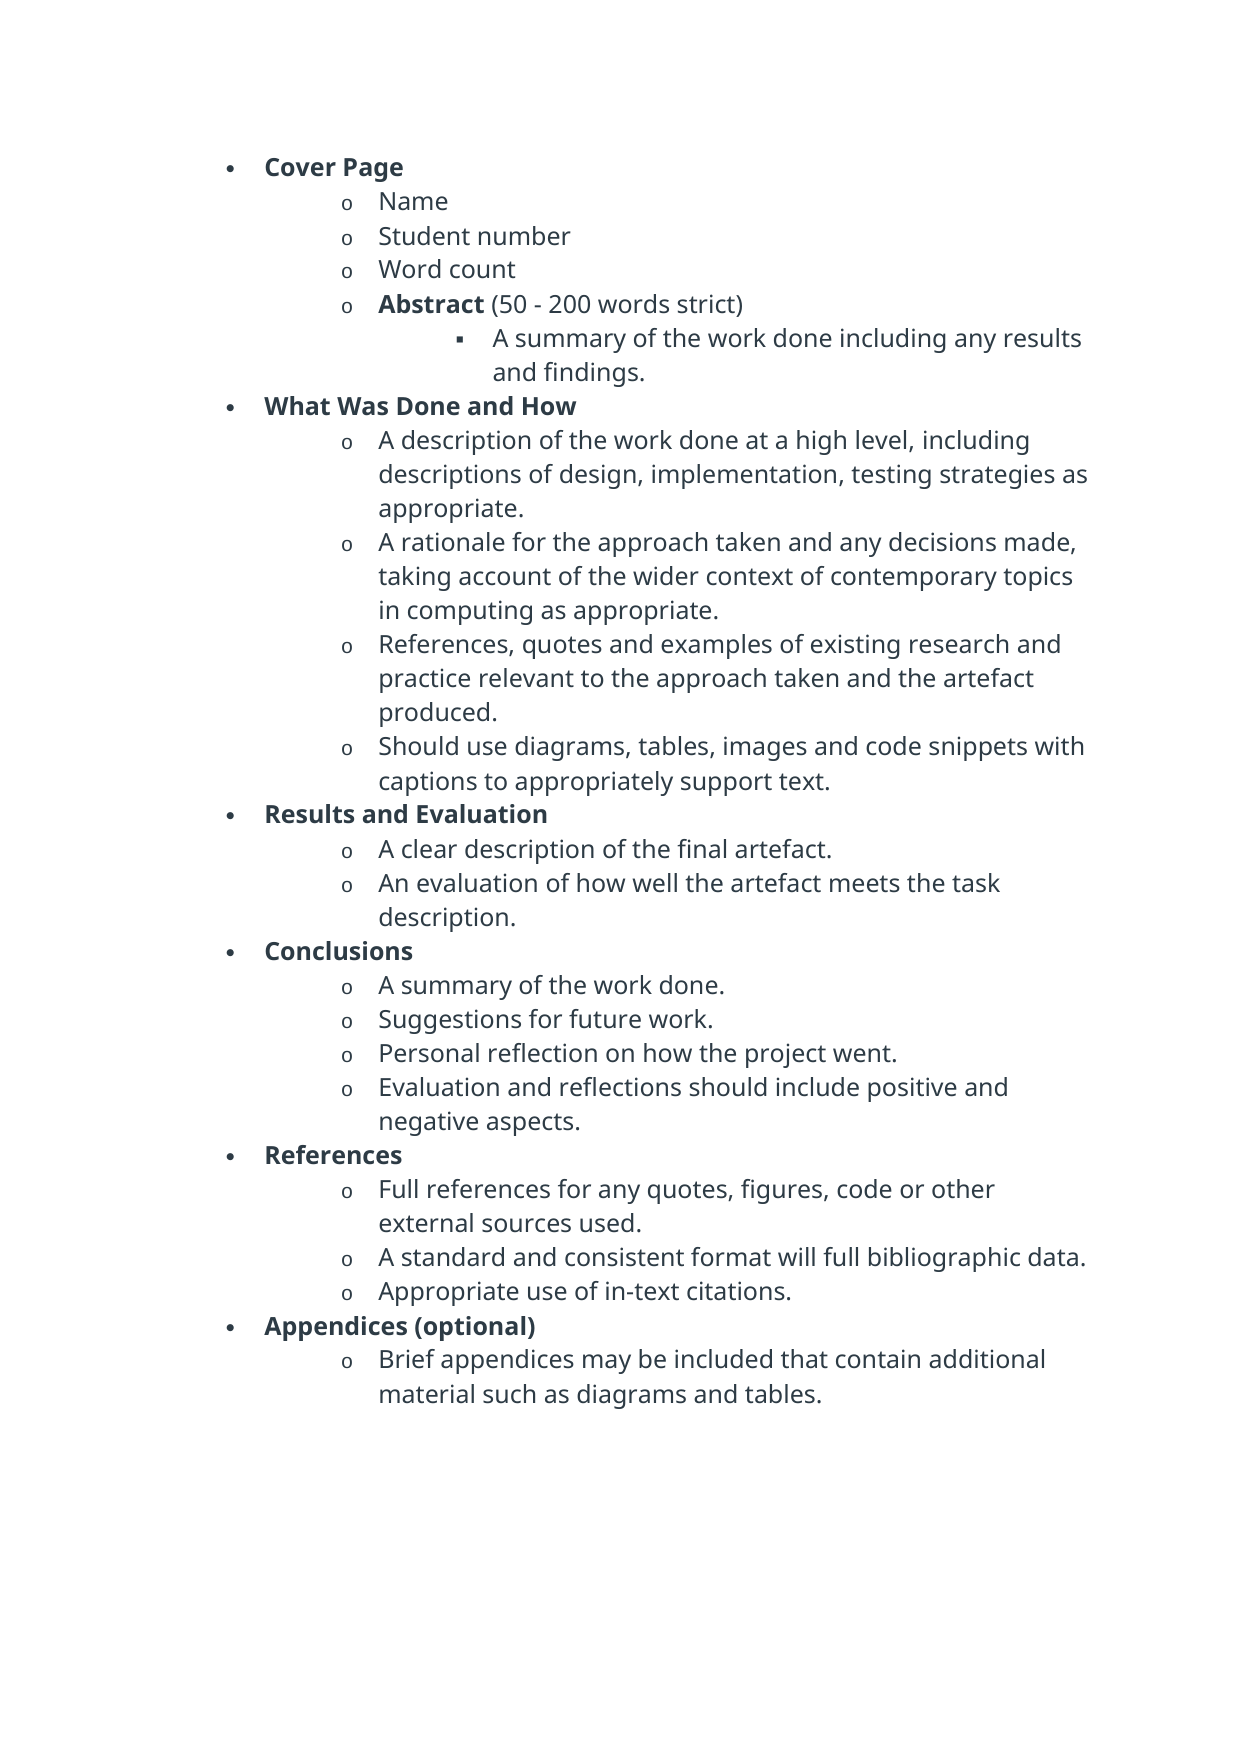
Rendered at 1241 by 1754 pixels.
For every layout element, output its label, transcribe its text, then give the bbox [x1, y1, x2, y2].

list Cover Page [227, 150, 1090, 184]
list Appendices (optional) [227, 1308, 1090, 1342]
list Results and Evaluation [227, 797, 1090, 831]
list Should use diagrams, tables, images and code snippets with captions to appropriately support text. [341, 729, 1090, 797]
list A summary of the work done including any results and findings. [455, 320, 1090, 388]
list Personal reflection on how the project went. [341, 1036, 1090, 1070]
list A rationale for the approach taken and any decisions made, taking account of the wider context of contemporary topics in computing as appropriate. [341, 525, 1090, 627]
list Appropriate use of in-text citations. [341, 1274, 1090, 1308]
list Full references for any quotes, figures, code or other external sources used. [341, 1172, 1090, 1240]
list Word count [341, 252, 1090, 286]
list Name [341, 184, 1090, 218]
list Student number [341, 218, 1090, 252]
list Abstract (50 - 200 words strict) [341, 286, 1090, 320]
list References, quotes and examples of existing research and practice relevant to the approach taken and the artefact produced. [341, 627, 1090, 729]
list Brief appendices may be included that contain additional material such as diagrams and tables. [341, 1342, 1090, 1410]
list References [227, 1138, 1090, 1172]
list Evaluation and reflections should include positive and negative aspects. [341, 1070, 1090, 1138]
list Conclusions [227, 933, 1090, 967]
list Suggestions for future work. [341, 1002, 1090, 1036]
list A description of the work done at a high level, including descriptions of design, implementation, testing strategies as appropriate. [341, 422, 1090, 525]
list A summary of the work done. [341, 967, 1090, 1002]
list An evaluation of how well the artefact meets the task description. [341, 865, 1090, 933]
list A clear description of the final artefact. [341, 831, 1090, 865]
list A standard and consistent format will full bibliographic data. [341, 1240, 1090, 1274]
list What Was Done and How [227, 388, 1090, 422]
